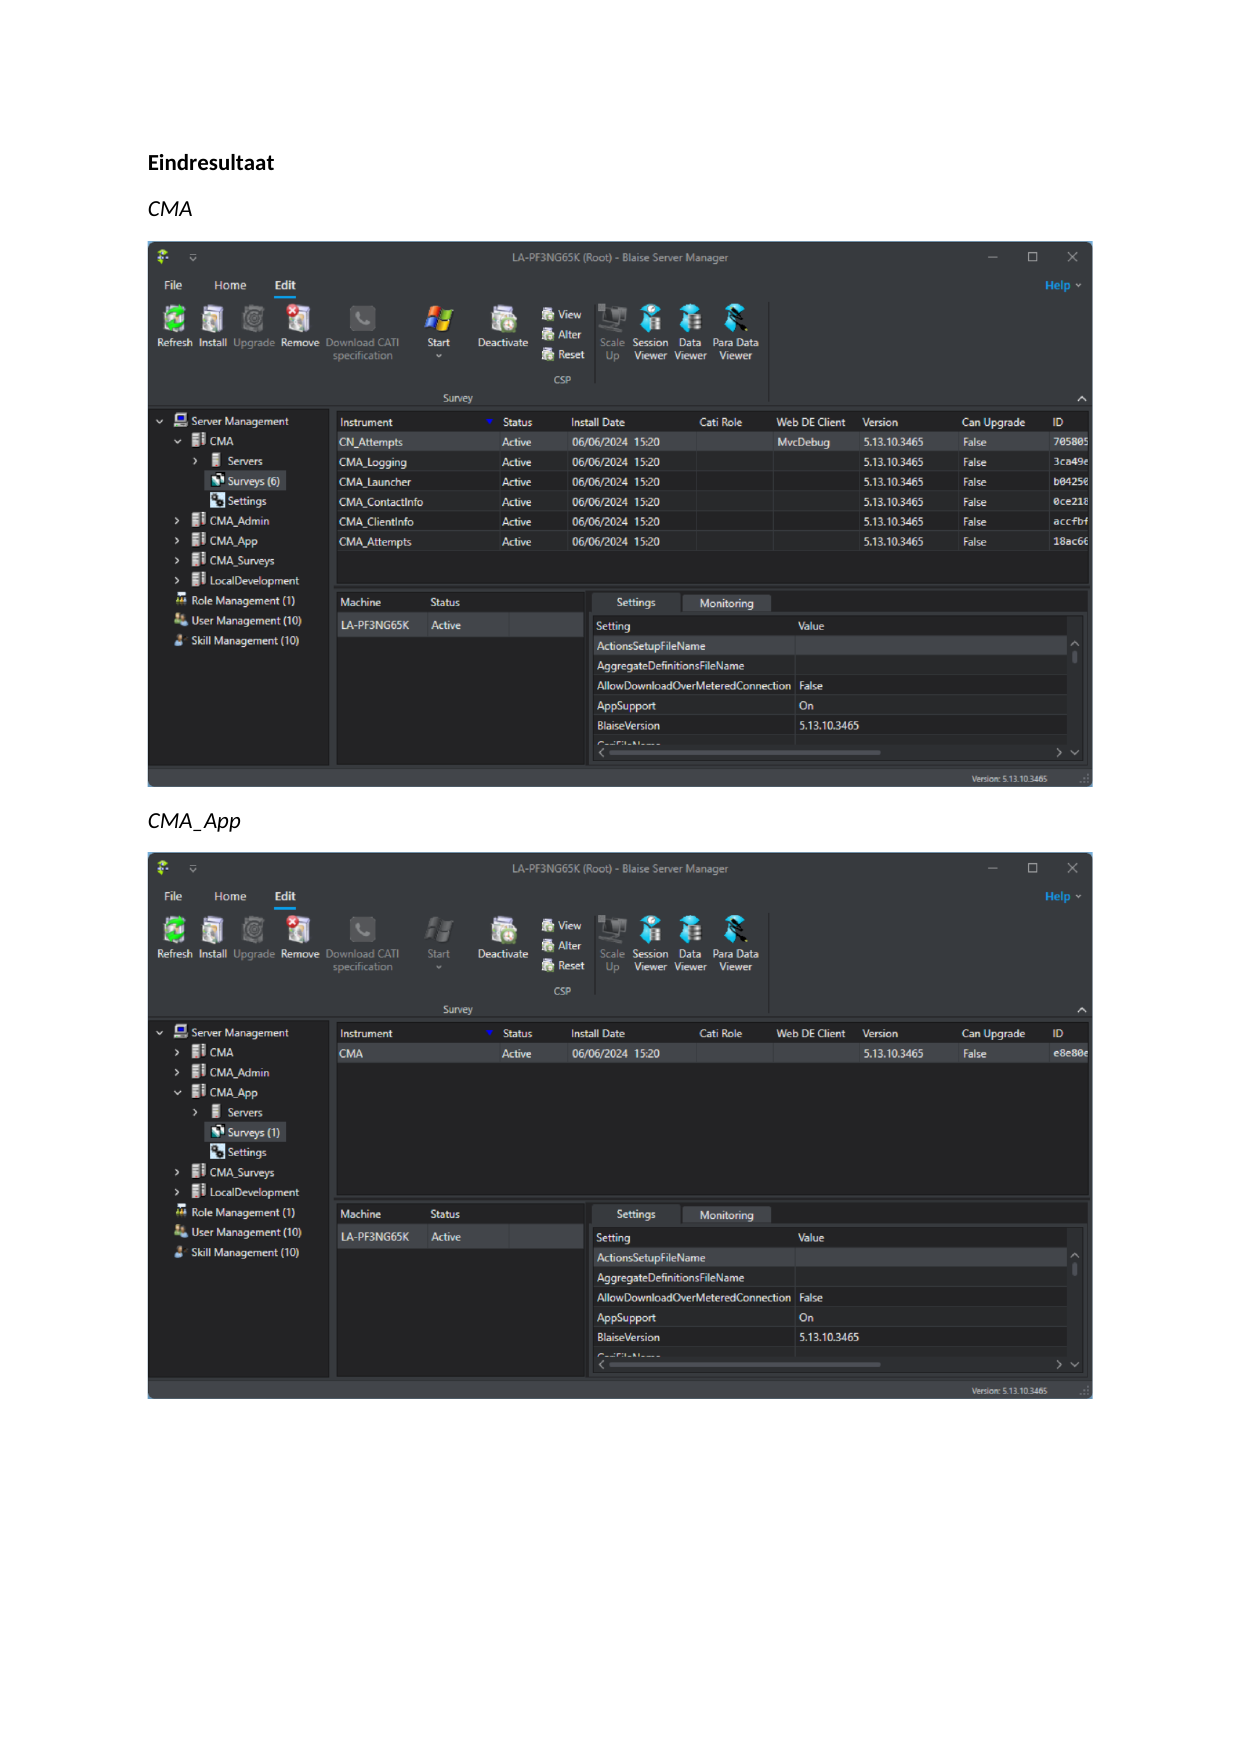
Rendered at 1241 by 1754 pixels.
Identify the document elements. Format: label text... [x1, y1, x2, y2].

picture [147, 852, 1093, 1399]
text CMA_App [148, 806, 1093, 834]
text CMA [148, 194, 1093, 222]
text Eindresultaat [148, 148, 1093, 176]
picture [147, 241, 1093, 787]
